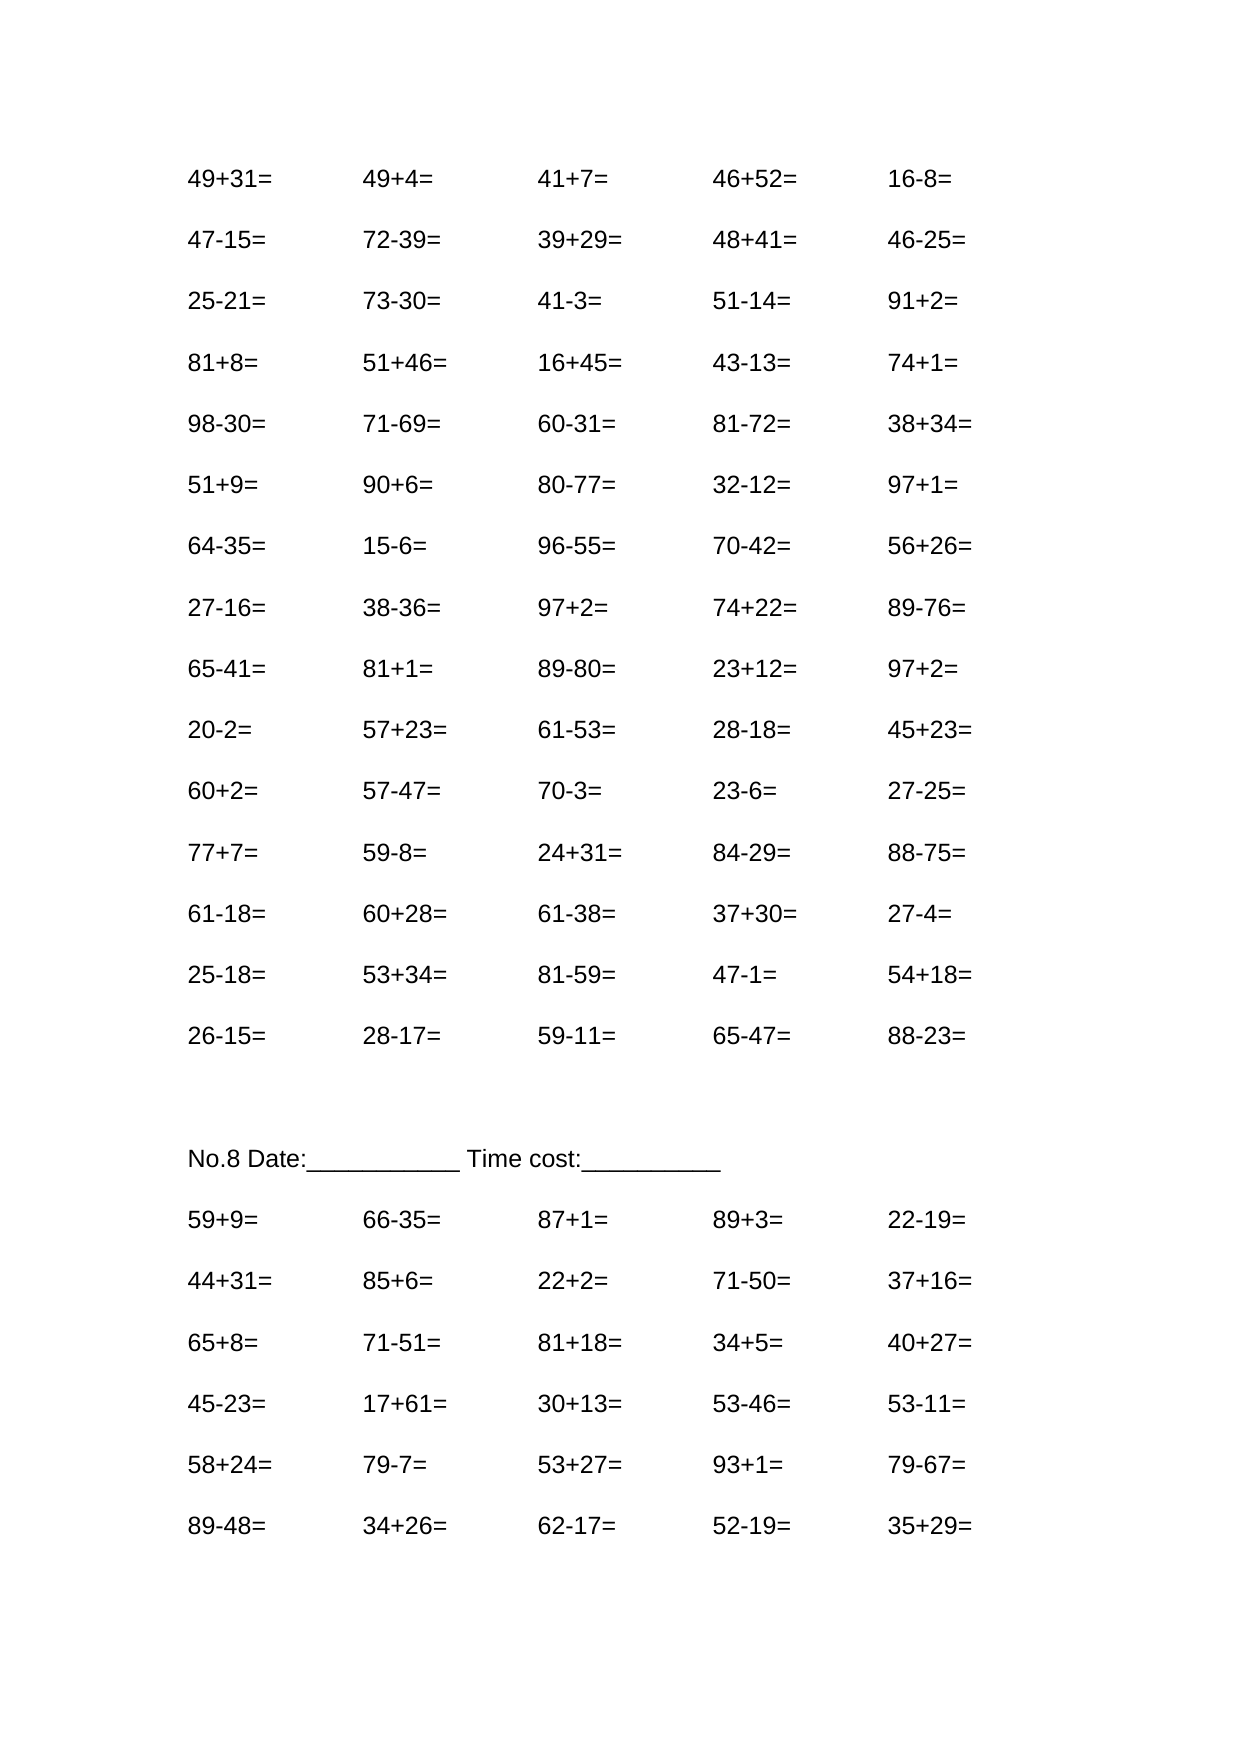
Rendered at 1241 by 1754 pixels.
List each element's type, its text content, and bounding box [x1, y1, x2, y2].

text 65-41= 81+1= 89-80= 23+12= 97+2= [187, 652, 1053, 684]
text 89-48= 34+26= 62-17= 52-19= 35+29= [187, 1509, 1053, 1542]
text 47-15= 72-39= 39+29= 48+41= 46-25= [187, 223, 1053, 256]
text No.8 Date:___________ Time cost:__________ [187, 1142, 1053, 1174]
text 45-23= 17+61= 30+13= 53-46= 53-11= [187, 1387, 1053, 1419]
text 25-21= 73-30= 41-3= 51-14= 91+2= [187, 284, 1053, 317]
text 59+9= 66-35= 87+1= 89+3= 22-19= [187, 1203, 1053, 1236]
text 26-15= 28-17= 59-11= 65-47= 88-23= [187, 1019, 1053, 1052]
text 58+24= 79-7= 53+27= 93+1= 79-67= [187, 1448, 1053, 1481]
text 98-30= 71-69= 60-31= 81-72= 38+34= [187, 407, 1053, 439]
text 77+7= 59-8= 24+31= 84-29= 88-75= [187, 836, 1053, 868]
text 44+31= 85+6= 22+2= 71-50= 37+16= [187, 1264, 1053, 1297]
text 65+8= 71-51= 81+18= 34+5= 40+27= [187, 1326, 1053, 1358]
text 64-35= 15-6= 96-55= 70-42= 56+26= [187, 529, 1053, 562]
text 20-2= 57+23= 61-53= 28-18= 45+23= [187, 713, 1053, 746]
text 51+9= 90+6= 80-77= 32-12= 97+1= [187, 468, 1053, 501]
text 60+2= 57-47= 70-3= 23-6= 27-25= [187, 774, 1053, 807]
text 27-16= 38-36= 97+2= 74+22= 89-76= [187, 591, 1053, 623]
text 49+31= 49+4= 41+7= 46+52= 16-8= [187, 162, 1053, 194]
text 61-18= 60+28= 61-38= 37+30= 27-4= [187, 897, 1053, 929]
text 81+8= 51+46= 16+45= 43-13= 74+1= [187, 346, 1053, 378]
text 25-18= 53+34= 81-59= 47-1= 54+18= [187, 958, 1053, 991]
